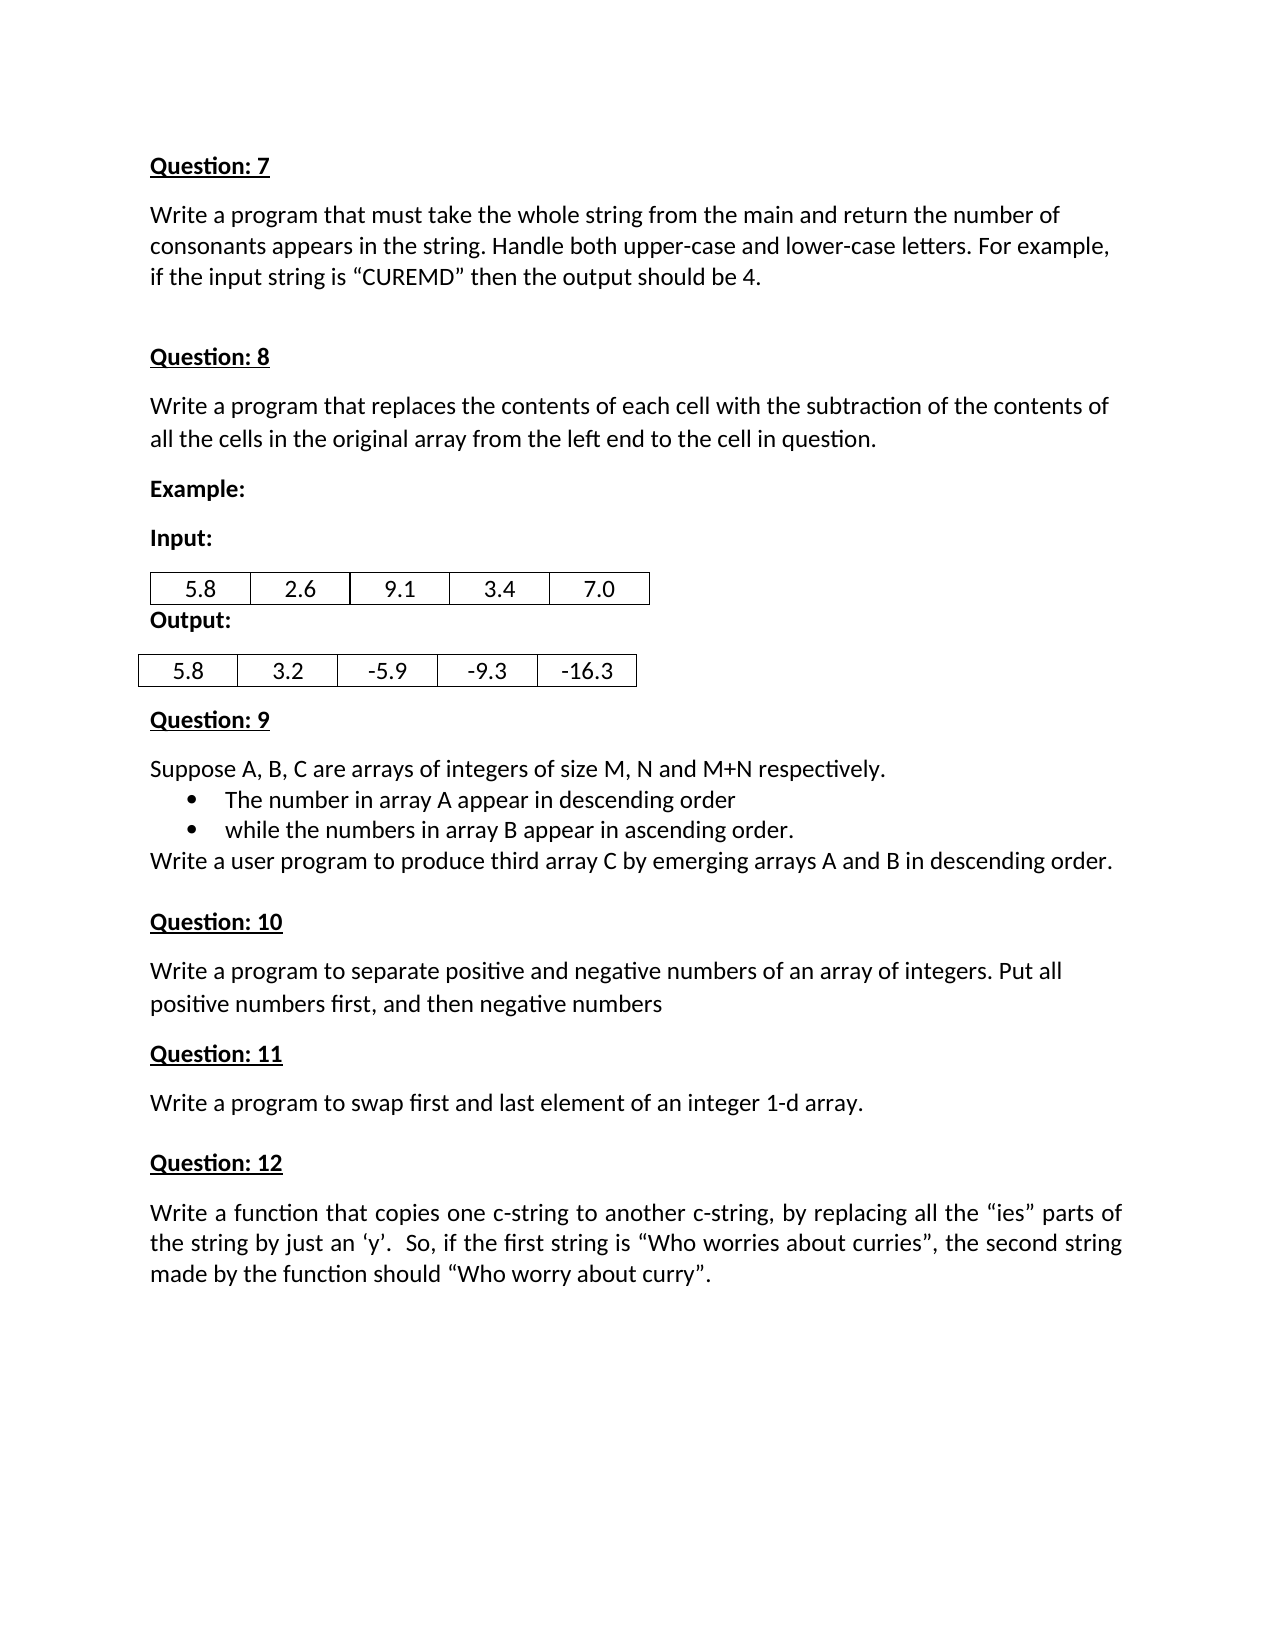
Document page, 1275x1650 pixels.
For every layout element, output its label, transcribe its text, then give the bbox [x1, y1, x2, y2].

list while the numbers in array B appear in ascending order. [187, 814, 1125, 845]
text Input: [150, 522, 1125, 553]
text Write a program that must take the whole string from the main and return the number of consonants appears in the string. Handle both upper-case and lower-case letters. For example, if the input string is “CUREMD” then the output should be 4. [150, 199, 1125, 291]
table_header -16.3 [538, 655, 636, 686]
text Write a program that replaces the contents of each cell with the subtraction of the contents of all the cells in the original array from the left end to the cell in question. [150, 390, 1125, 454]
text Question: 10 [150, 906, 1125, 936]
table_header -5.9 [338, 655, 437, 686]
list The number in array A appear in descending order [187, 784, 1125, 814]
text Write a program to separate positive and negative numbers of an array of integers. Put all positive numbers first, and then negative numbers [150, 956, 1125, 1019]
text Write a user program to produce third array C by emerging arrays A and B in descending order. [150, 845, 1125, 875]
text Suppose A, B, C are arrays of integers of size M, N and M+N respectively. [150, 753, 1125, 784]
table_header 2.6 [251, 573, 349, 603]
table_header 9.1 [351, 573, 449, 603]
table_header -9.3 [438, 655, 537, 686]
table_header 5.8 [139, 655, 237, 686]
text Question: 12 [150, 1147, 1125, 1178]
text Question: 8 [150, 341, 1125, 371]
text Write a function that copies one c-string to another c-string, by replacing all the “ies” parts of the string by just an ‘y’. So, if the first string is “Who worries about curries”, the second string made by the function should “Who worry about curry”. [150, 1197, 1125, 1288]
table_header 3.2 [238, 655, 337, 686]
table_header 7.0 [550, 573, 649, 603]
text Example: [150, 473, 1125, 503]
text Question: 11 [150, 1038, 1125, 1068]
text Question: 9 [150, 704, 1125, 734]
text Write a program to swap first and last element of an integer 1-d array. [150, 1088, 1125, 1118]
text Output: [150, 604, 1125, 635]
text Question: 7 [150, 150, 1125, 181]
table_header 5.8 [151, 573, 250, 603]
table_header 3.4 [450, 573, 549, 603]
